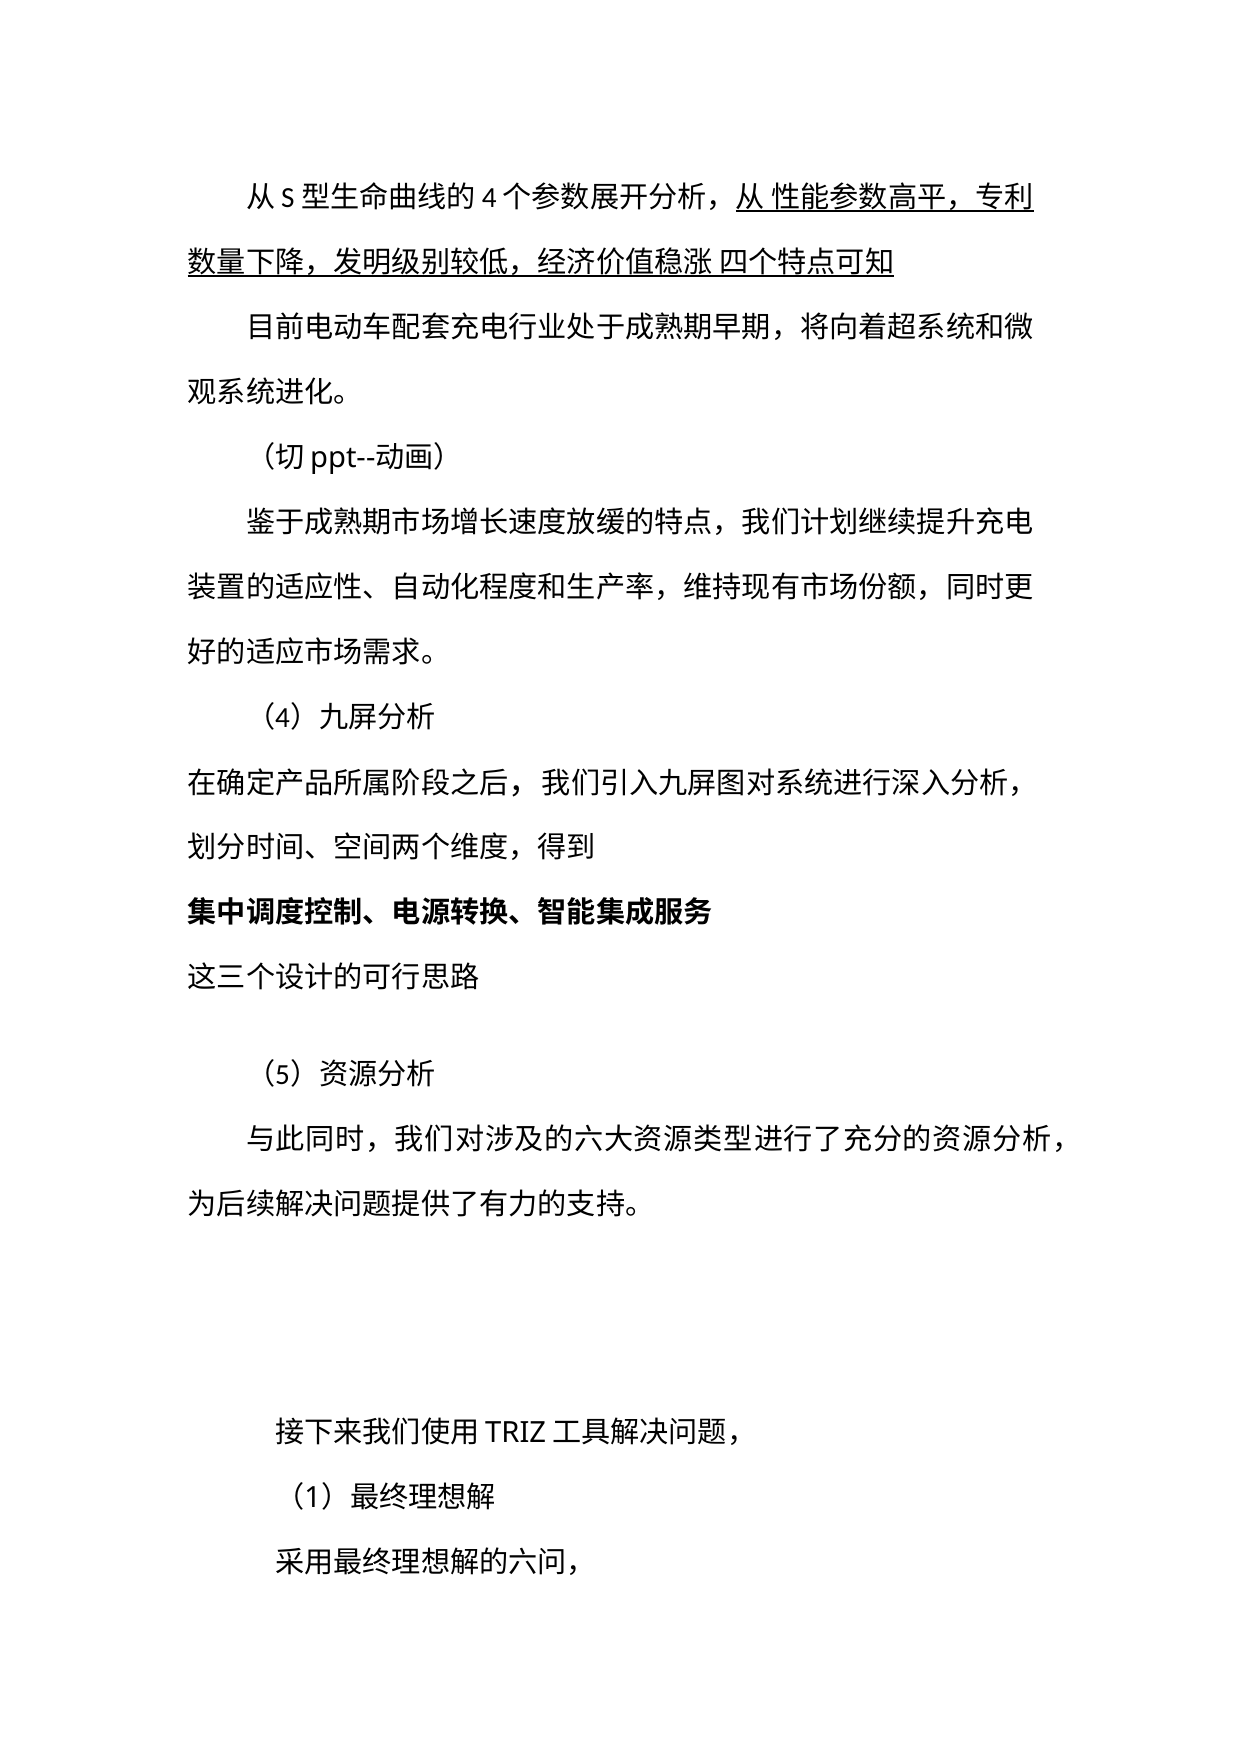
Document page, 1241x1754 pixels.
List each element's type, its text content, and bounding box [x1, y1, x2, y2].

list 在确定产品所属阶段之后，我们引入九屏图对系统进行深入分析，划分时间、空间两个维度，得到 集中调度控制、电源转换、智能集成服务 [187, 747, 1053, 942]
list 资源分析 [187, 1039, 1053, 1104]
list 这三个设计的可行思路 [187, 942, 1053, 1007]
list 九屏分析 [187, 682, 1053, 747]
text 目前电动车配套充电行业处于成熟期早期，将向着超系统和微观系统进化。 [187, 292, 1053, 422]
text 鉴于成熟期市场增长速度放缓的特点，我们计划继续提升充电装置的适应性、自动化程度和生产率，维持现有市场份额，同时更好的适应市场需求。 [187, 487, 1053, 682]
text （切ppt--动画） [187, 422, 1053, 487]
text 接下来我们使用TRIZ工具解决问题， [187, 1397, 1053, 1462]
text （1）最终理想解 [187, 1462, 1053, 1527]
text 采用最终理想解的六问， [187, 1527, 1053, 1592]
text 与此同时，我们对涉及的六大资源类型进行了充分的资源分析，为后续解决问题提供了有力的支持。 [187, 1104, 1053, 1234]
text 从S 型生命曲线的4个参数展开分析，从 性能参数高平，专利数量下降，发明级别较低，经济价值稳涨 四个特点可知 [187, 162, 1053, 292]
